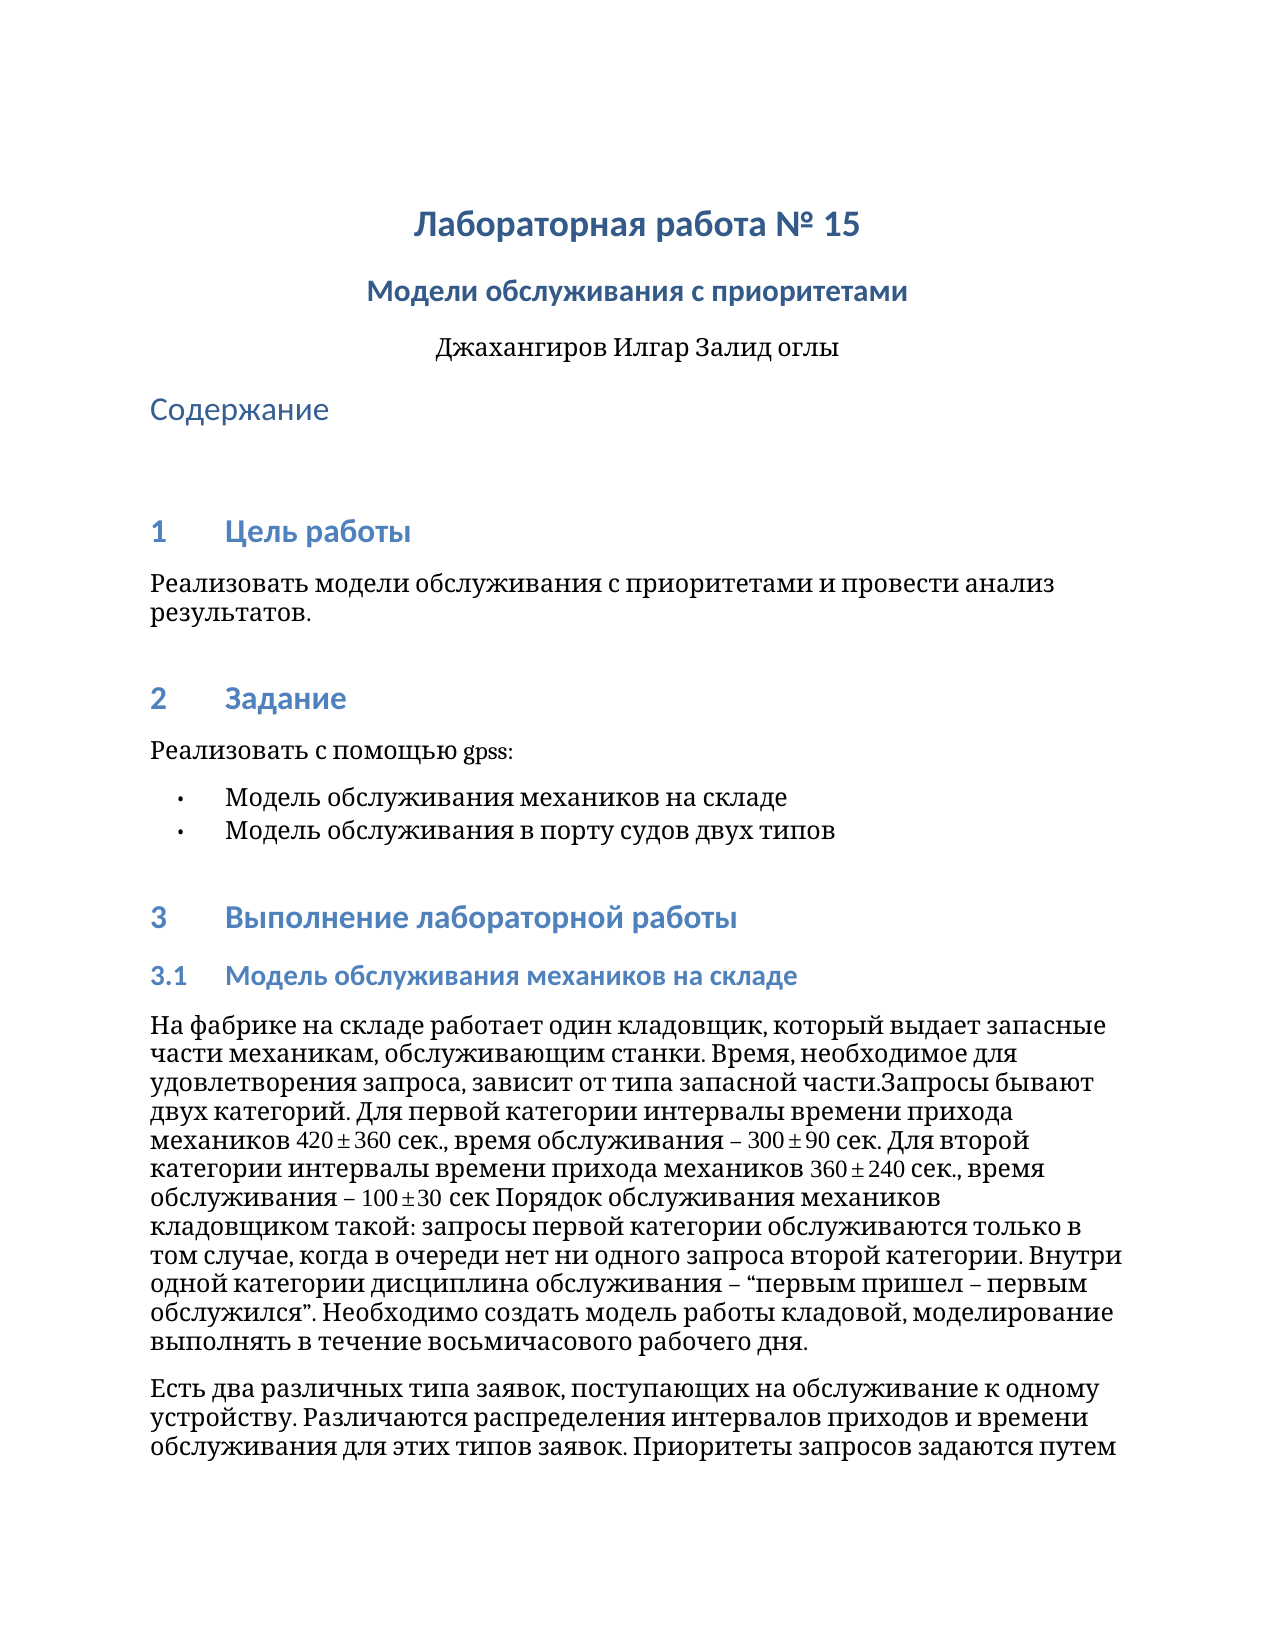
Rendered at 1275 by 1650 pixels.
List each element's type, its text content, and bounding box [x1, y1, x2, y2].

subtitle 2 Задание [150, 677, 1125, 718]
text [150, 1375, 1125, 1462]
subtitle Модели обслуживания с приоритетами [150, 271, 1125, 309]
text Джахангиров Илгар Залид оглы [150, 334, 1125, 363]
text На фабрике на складе работает один кладовщик, который выдает запасные части механикам, обслуживающим станки. Время, необходимое для удовлетворения запроса, зависит от типа запасной части.Запросы бывают двух категорий. Для первой категории интервалы времени прихода механиков сек., время обслуживания – сек. Для второй категории интервалы времени прихода механиков сек., время обслуживания – сек Порядок обслуживания механиков кладовщиком такой: запросы первой категории обслуживаются только в том случае, когда в очереди нет ни одного запроса второй категории. Внутри одной категории дисциплина обслуживания – “первым пришел – первым обслужился”. Необходимо создать модель работы кладовой, моделирование выполнять в течение восьмичасового рабочего дня. [150, 1012, 1125, 1357]
subtitle 3.1 Модель обслуживания механиков на складе [150, 957, 1125, 993]
list Модель обслуживания в порту судов двух типов [175, 817, 1125, 846]
title Лабораторная работа № 15 [150, 200, 1125, 246]
list Модель обслуживания механиков на складе [175, 784, 1125, 813]
text Реализовать модели обслуживания с приоритетами и провести анализ результатов. [150, 570, 1125, 627]
subtitle 3 Выполнение лабораторной работы [150, 896, 1125, 936]
subtitle 1 Цель работы [150, 510, 1125, 551]
text Реализовать с помощью gpss: [150, 737, 1125, 766]
